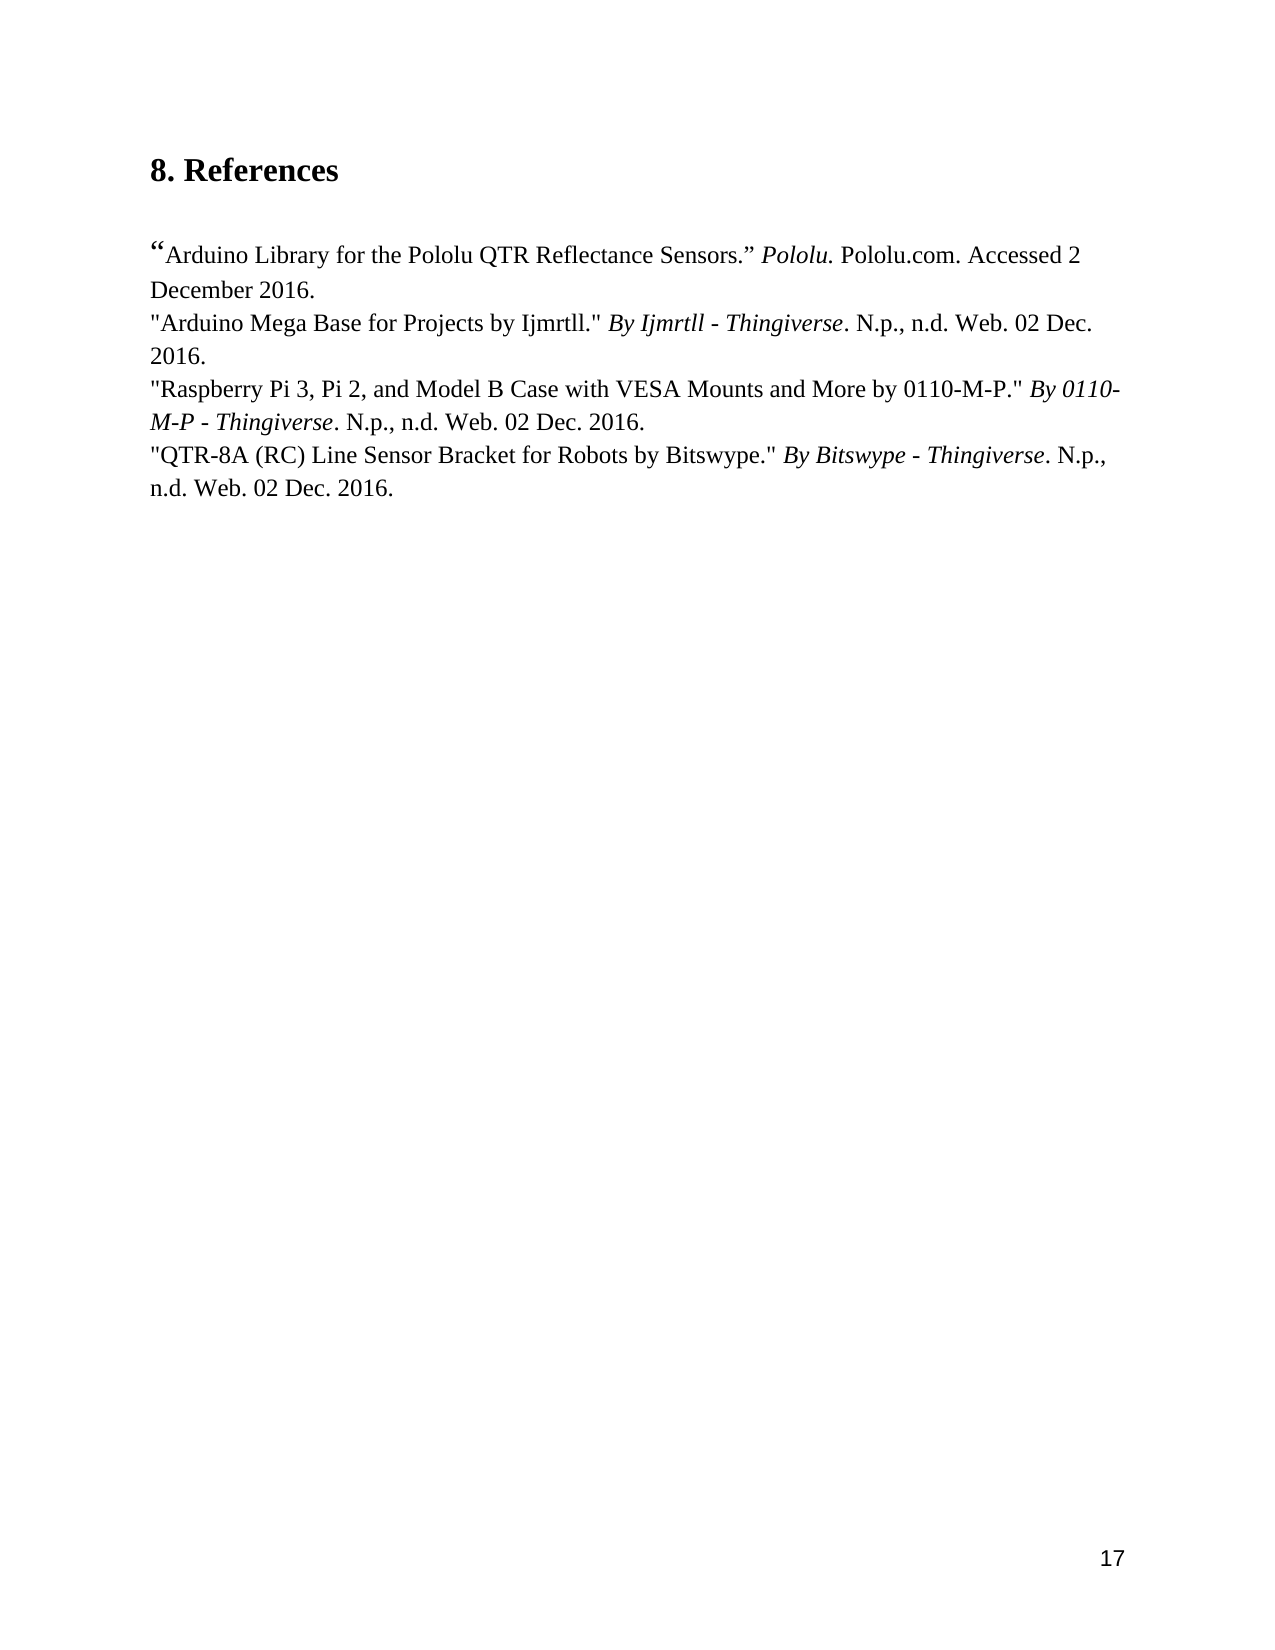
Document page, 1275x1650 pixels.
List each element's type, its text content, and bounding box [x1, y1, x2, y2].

text "QTR-8A (RC) Line Sensor Bracket for Robots by Bitswype." By Bitswype - Thingiverse. N.p., n.d. Web. 02 Dec. 2016. [150, 440, 1125, 502]
text "Arduino Mega Base for Projects by Ijmrtll." By Ijmrtll - Thingiverse. N.p., n.d. Web. 02 Dec. 2016. [150, 308, 1125, 370]
text "Raspberry Pi 3, Pi 2, and Model B Case with VESA Mounts and More by 0110-M-P." By 0110-M-P - Thingiverse. N.p., n.d. Web. 02 Dec. 2016. [150, 374, 1125, 436]
text “Arduino Library for the Pololu QTR Reflectance Sensors.” Pololu. Pololu.com. Accessed 2 December 2016. [150, 233, 1125, 304]
text 8. References [150, 150, 1125, 188]
